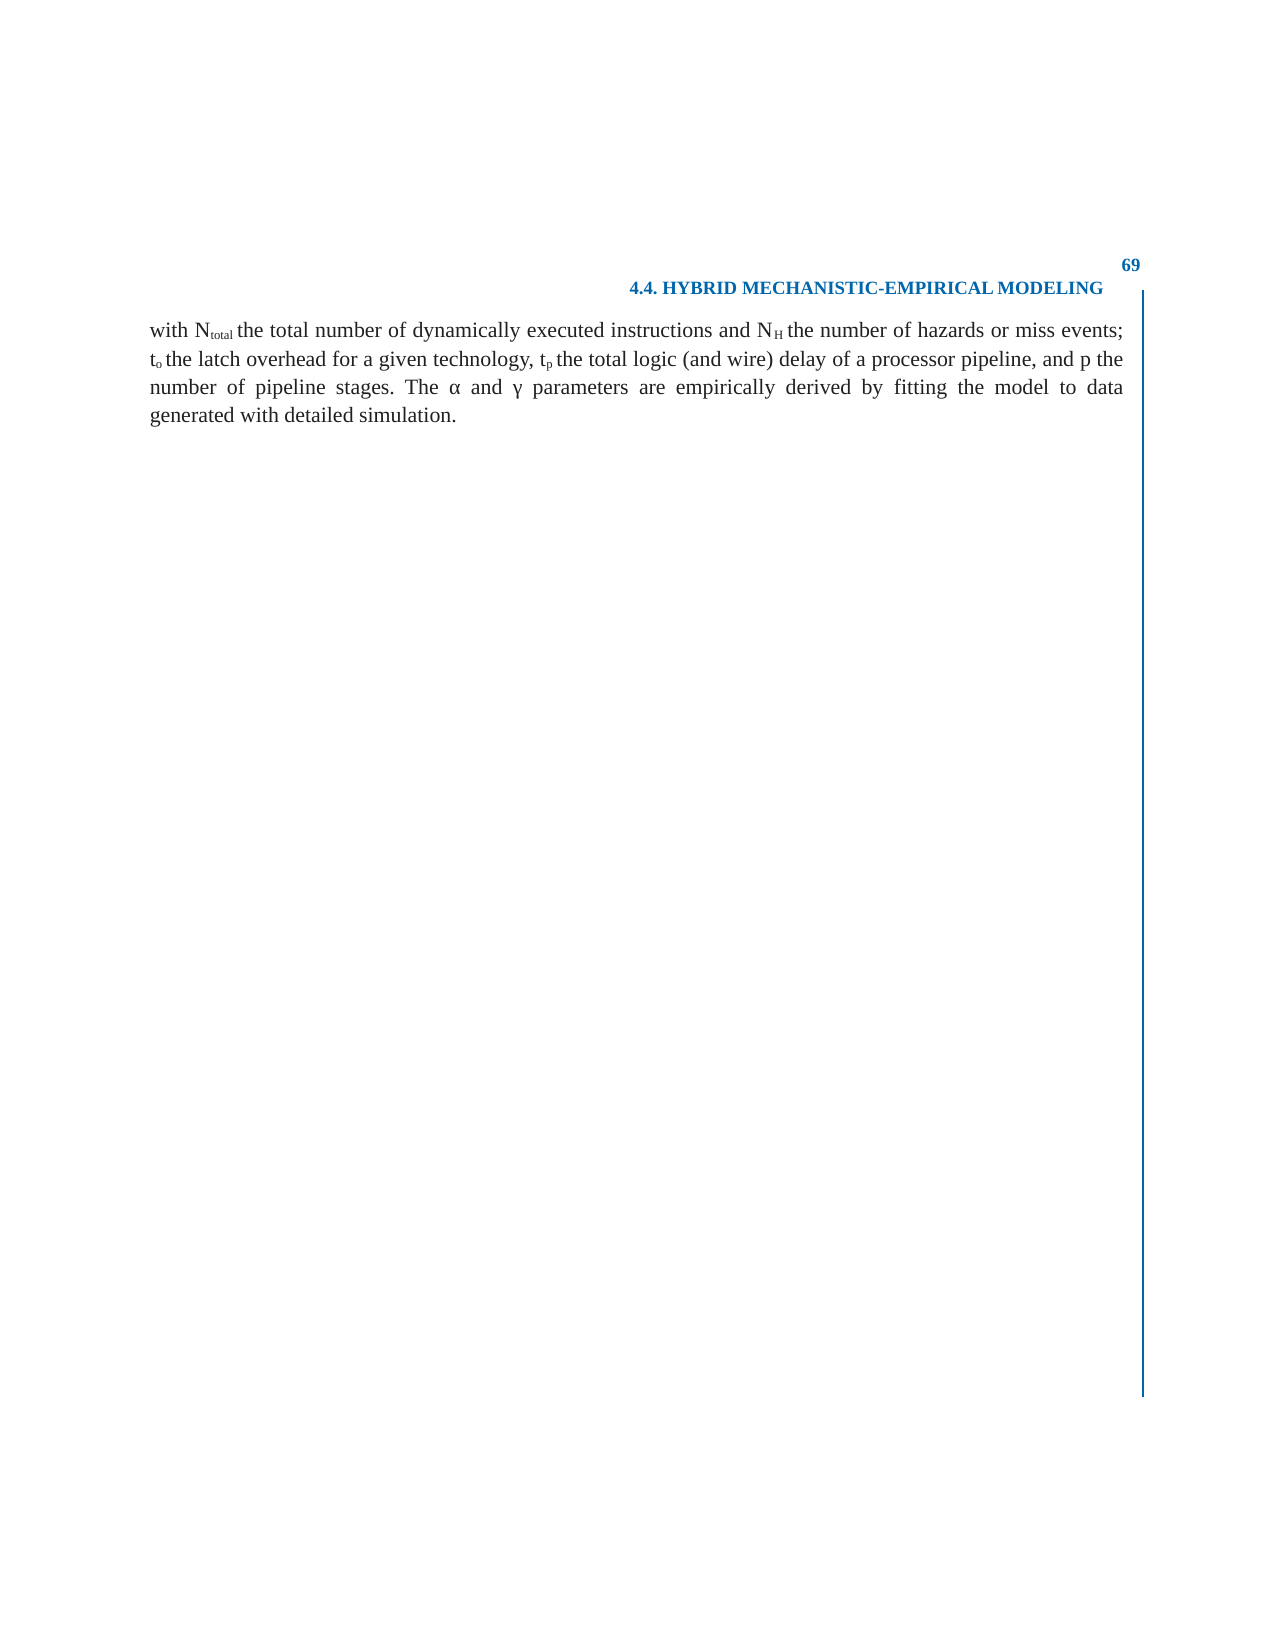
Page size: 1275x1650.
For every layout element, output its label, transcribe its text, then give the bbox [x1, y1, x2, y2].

text 4.4. HYBRID MECHANISTIC-EMPIRICAL MODELING [150, 277, 1104, 299]
text with Ntotal the total number of dynamically executed instructions and NH the number of hazards or miss events; to the latch overhead for a given technology, tp the total logic (and wire) delay of a processor pipeline, and p the number of pipeline stages. The α and γ parameters are empirically derived by fitting the model to data generated with detailed simulation. [149, 317, 1125, 428]
